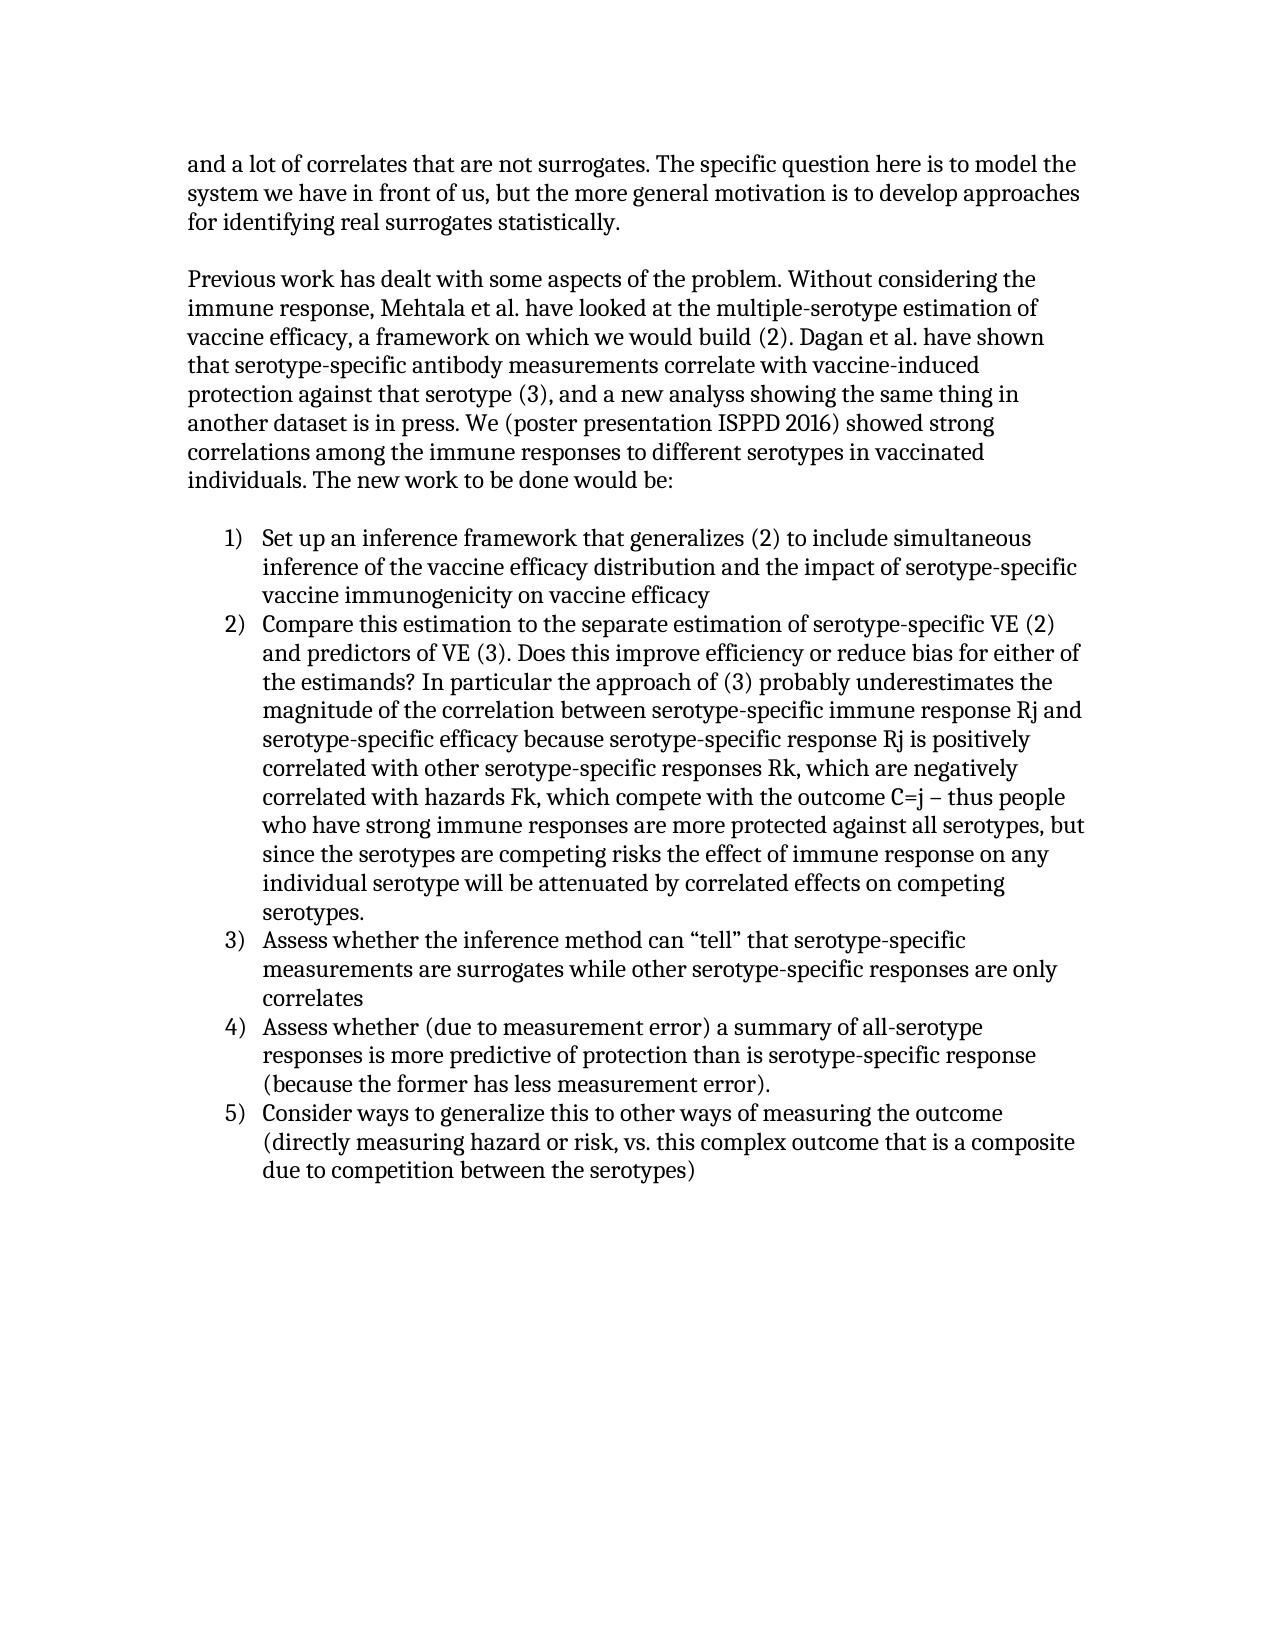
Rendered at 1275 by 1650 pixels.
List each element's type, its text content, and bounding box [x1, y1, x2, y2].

list Set up an inference framework that generalizes (2) to include simultaneous inference of the vaccine efficacy distribution and the impact of serotype-specific vaccine immunogenicity on vaccine efficacy [225, 524, 1087, 610]
text Previous work has dealt with some aspects of the problem. Without considering the immune response, Mehtala et al. have looked at the multiple-serotype estimation of vaccine efficacy, a framework on which we would build (2). Dagan et al. have shown that serotype-specific antibody measurements correlate with vaccine-induced protection against that serotype (3), and a new analyss showing the same thing in another dataset is in press. We (poster presentation ISPPD 2016) showed strong correlations among the immune responses to different serotypes in vaccinated individuals. The new work to be done would be: [187, 265, 1087, 495]
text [187, 150, 1087, 236]
list Assess whether the inference method can “tell” that serotype-specific measurements are surrogates while other serotype-specific responses are only correlates [225, 926, 1087, 1012]
list Consider ways to generalize this to other ways of measuring the outcome (directly measuring hazard or risk, vs. this complex outcome that is a composite due to competition between the serotypes) [225, 1099, 1087, 1185]
list Compare this estimation to the separate estimation of serotype-specific VE (2) and predictors of VE (3). Does this improve efficiency or reduce bias for either of the estimands? In particular the approach of (3) probably underestimates the magnitude of the correlation between serotype-specific immune response Rj and serotype-specific efficacy because serotype-specific response Rj is positively correlated with other serotype-specific responses Rk, which are negatively correlated with hazards Fk, which compete with the outcome C=j – thus people who have strong immune responses are more protected against all serotypes, but since the serotypes are competing risks the effect of immune response on any individual serotype will be attenuated by correlated effects on competing serotypes. [225, 610, 1087, 926]
list Assess whether (due to measurement error) a summary of all-serotype responses is more predictive of protection than is serotype-specific response (because the former has less measurement error). [225, 1012, 1087, 1099]
